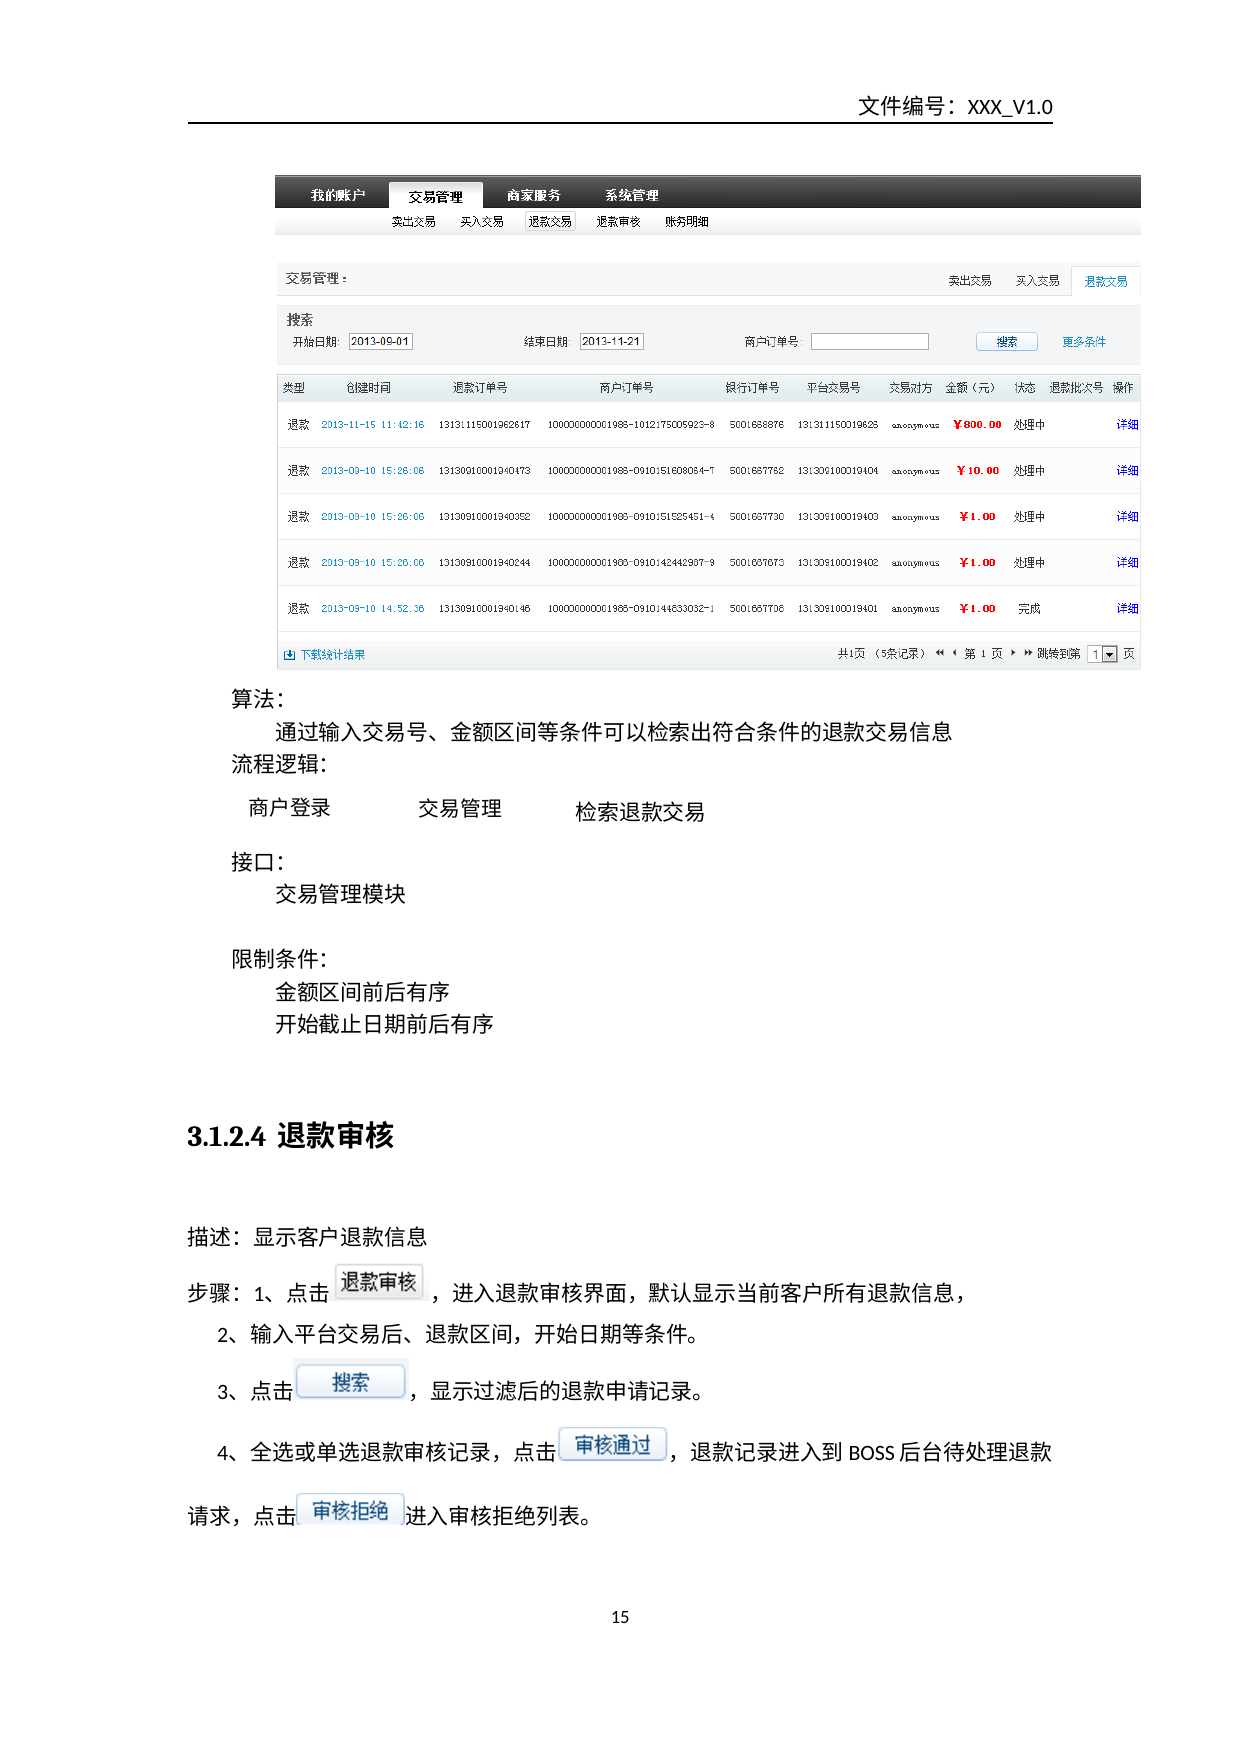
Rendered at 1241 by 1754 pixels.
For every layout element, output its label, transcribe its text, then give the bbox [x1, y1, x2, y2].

text 接口： [231, 844, 1053, 877]
text 流程逻辑： [231, 747, 1053, 779]
picture [275, 173, 1141, 670]
text 2、输入平台交易后、退款区间，开始日期等条件。 [187, 1317, 1053, 1349]
text 限制条件： [231, 942, 1053, 974]
picture [293, 1358, 409, 1400]
text 交易管理模块 [231, 877, 1053, 909]
text 开始截止日期前后有序 [231, 1007, 1053, 1039]
picture [296, 1493, 405, 1525]
text 3、点击，显示过滤后的退款申请记录。 [187, 1349, 1053, 1414]
picture [557, 1427, 669, 1461]
text 通过输入交易号、金额区间等条件可以检索出符合条件的退款交易信息 [231, 714, 1053, 747]
text 4、全选或单选退款审核记录，点击，退款记录进入到BOSS后台待处理退款请求，点击进入审核拒绝列表。 [187, 1414, 1053, 1544]
text 步骤：1、点击，进入退款审核界面，默认显示当前客户所有退款信息， [187, 1252, 1053, 1317]
text 描述：显示客户退款信息 [187, 1219, 1053, 1252]
picture [329, 1261, 430, 1301]
text 算法： [231, 682, 1053, 714]
subtitle 退款审核 [187, 1101, 1053, 1166]
text 金额区间前后有序 [231, 974, 1053, 1007]
